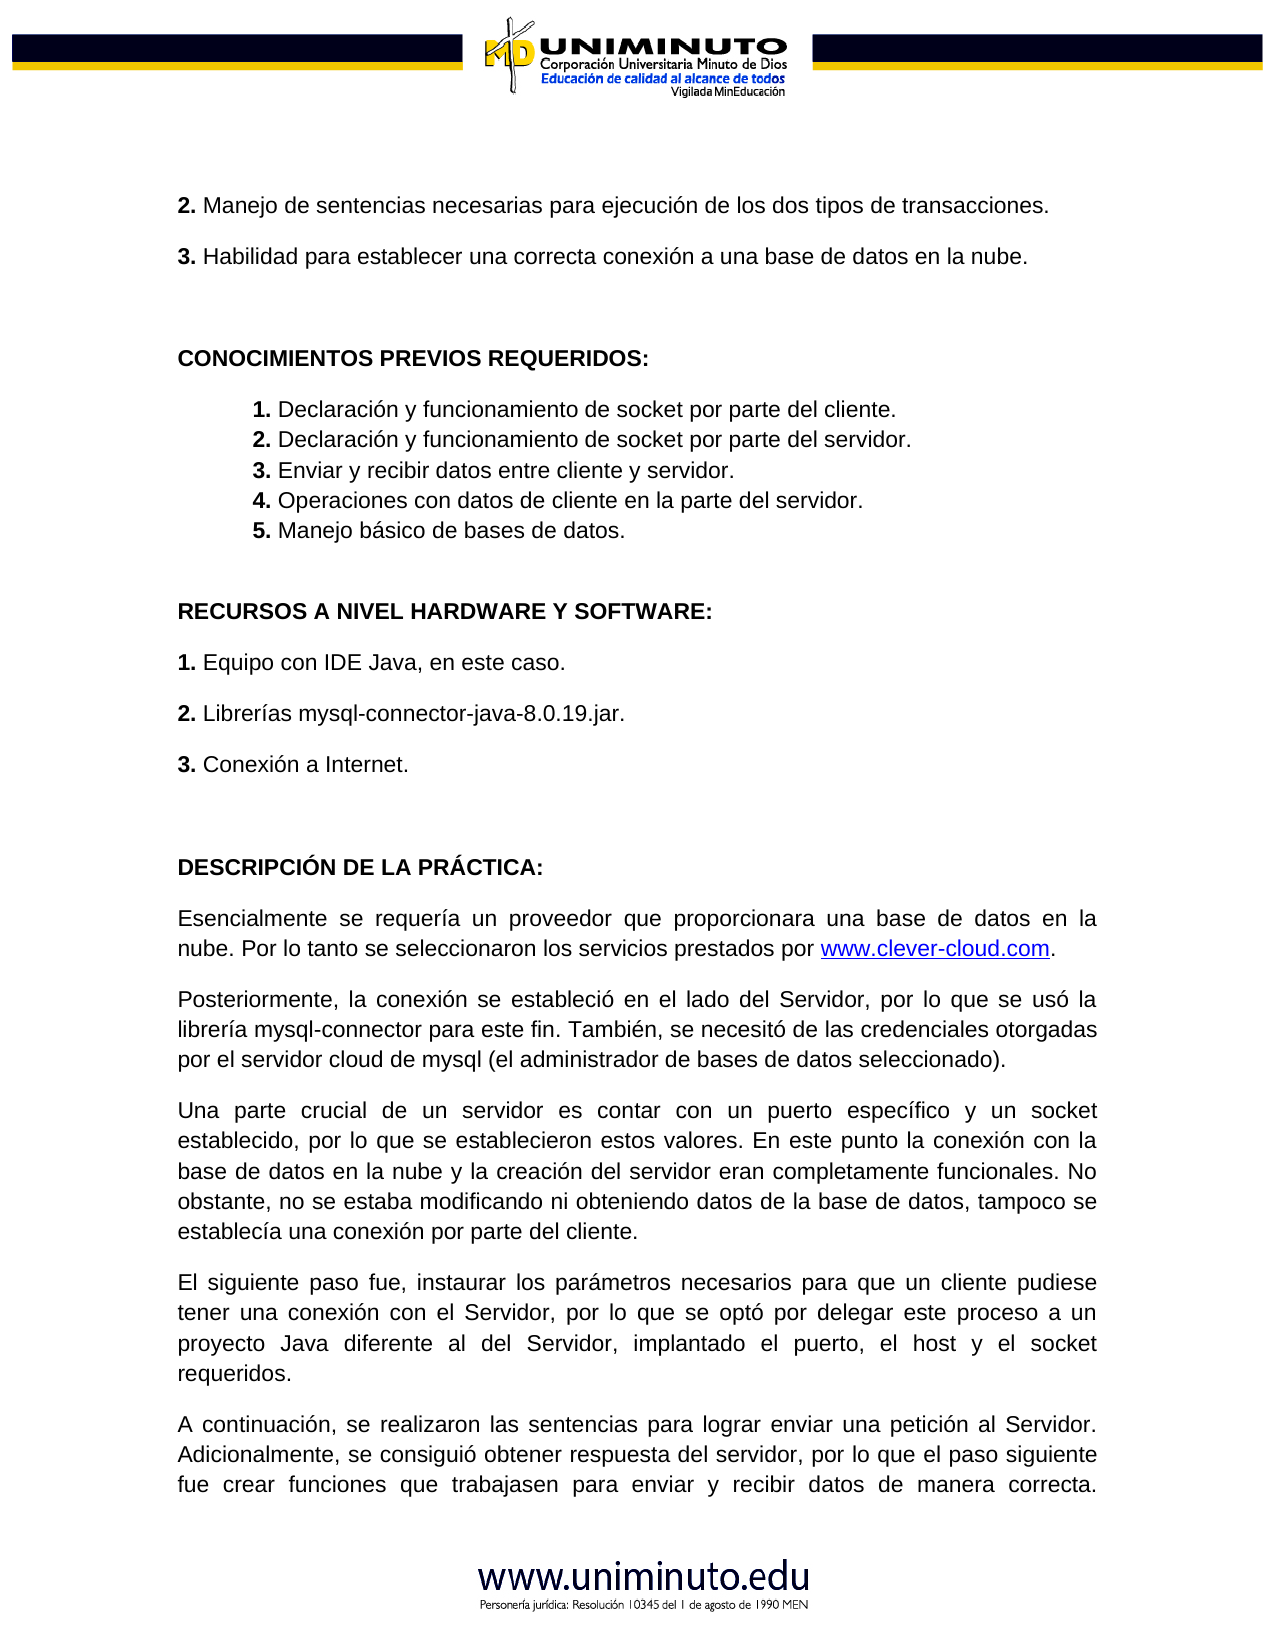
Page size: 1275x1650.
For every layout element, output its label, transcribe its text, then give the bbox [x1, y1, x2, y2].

list 1. Declaración y funcionamiento de socket por parte del cliente. [252, 396, 1098, 422]
text 1. Equipo con IDE Java, en este caso. [177, 649, 1098, 676]
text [177, 1411, 1098, 1497]
text 3. Conexión a Internet. [177, 751, 1098, 778]
text 2. Librerías mysql-connector-java-8.0.19.jar. [177, 700, 1098, 727]
list 2. Declaración y funcionamiento de socket por parte del servidor. [252, 426, 1098, 453]
text Esencialmente se requería un proveedor que proporcionara una base de datos en la nube. Por lo tanto se seleccionaron los servicios prestados por www.clever-cloud.com. [177, 904, 1098, 961]
text Una parte crucial de un servidor es contar con un puerto específico y un socket establecido, por lo que se establecieron estos valores. En este punto la conexión con la base de datos en la nube y la creación del servidor eran completamente funcionales. No obstante, no se estaba modificando ni obteniendo datos de la base de datos, tampoco se establecía una conexión por parte del cliente. [177, 1097, 1098, 1244]
text DESCRIPCIÓN DE LA PRÁCTICA: [177, 853, 1098, 880]
list 3. Enviar y recibir datos entre cliente y servidor. [252, 457, 1098, 483]
text CONOCIMIENTOS PREVIOS REQUERIDOS: [177, 345, 1098, 371]
list 5. Manejo básico de bases de datos. [252, 517, 1098, 543]
picture [12, 0, 1263, 1633]
text 3. Habilidad para establecer una correcta conexión a una base de datos en la nube. [177, 243, 1098, 269]
list 4. Operaciones con datos de cliente en la parte del servidor. [252, 487, 1098, 513]
text El siguiente paso fue, instaurar los parámetros necesarios para que un cliente pudiese tener una conexión con el Servidor, por lo que se optó por delegar este proceso a un proyecto Java diferente al del Servidor, implantado el puerto, el host y el socket requeridos. [177, 1269, 1098, 1386]
text 2. Manejo de sentencias necesarias para ejecución de los dos tipos de transacciones. [177, 192, 1098, 218]
text Posteriormente, la conexión se estableció en el lado del Servidor, por lo que se usó la librería mysql-connector para este fin. También, se necesitó de las credenciales otorgadas por el servidor cloud de mysql (el administrador de bases de datos seleccionado). [177, 986, 1098, 1072]
text RECURSOS A NIVEL HARDWARE Y SOFTWARE: [177, 598, 1098, 624]
